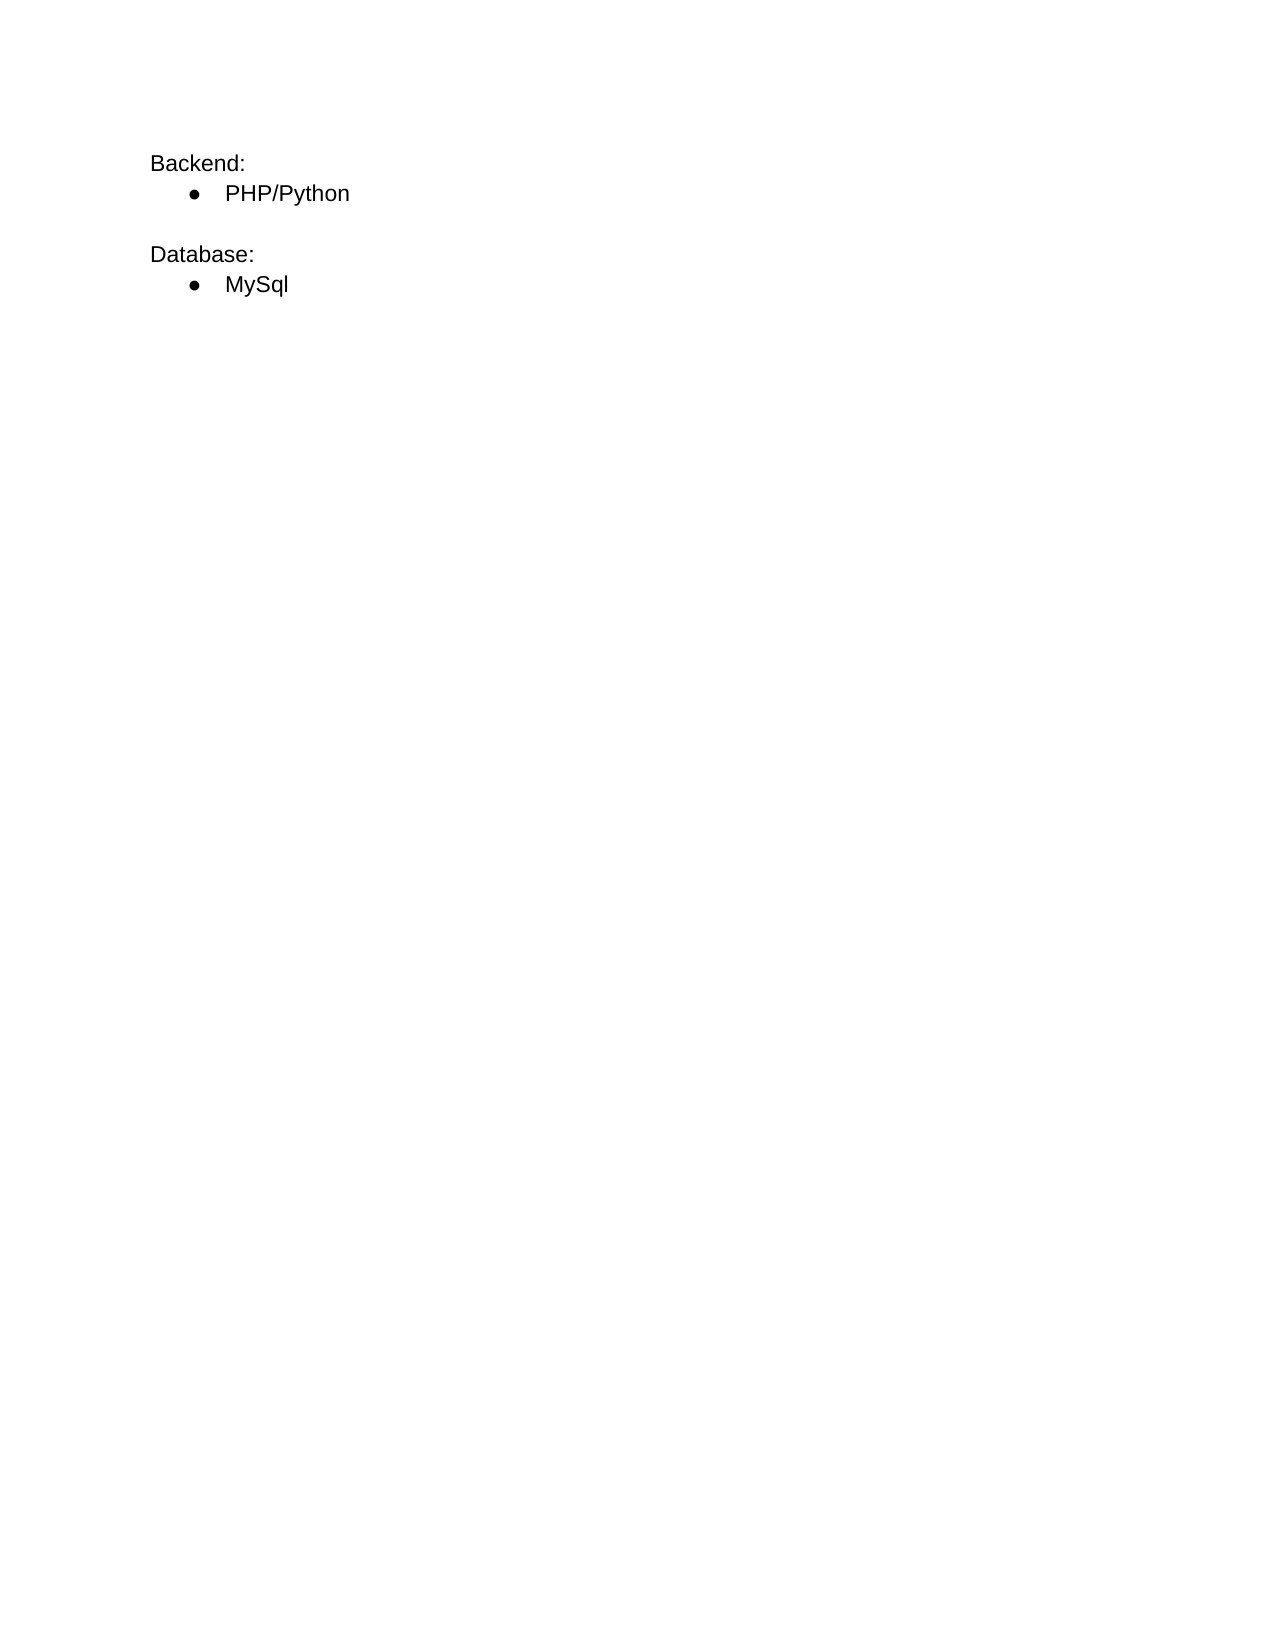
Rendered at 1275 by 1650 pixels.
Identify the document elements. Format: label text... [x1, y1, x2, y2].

text Database: [150, 241, 1125, 267]
list MySql [187, 271, 1125, 297]
text Backend: [150, 150, 1125, 176]
list PHP/Python [187, 180, 1125, 207]
